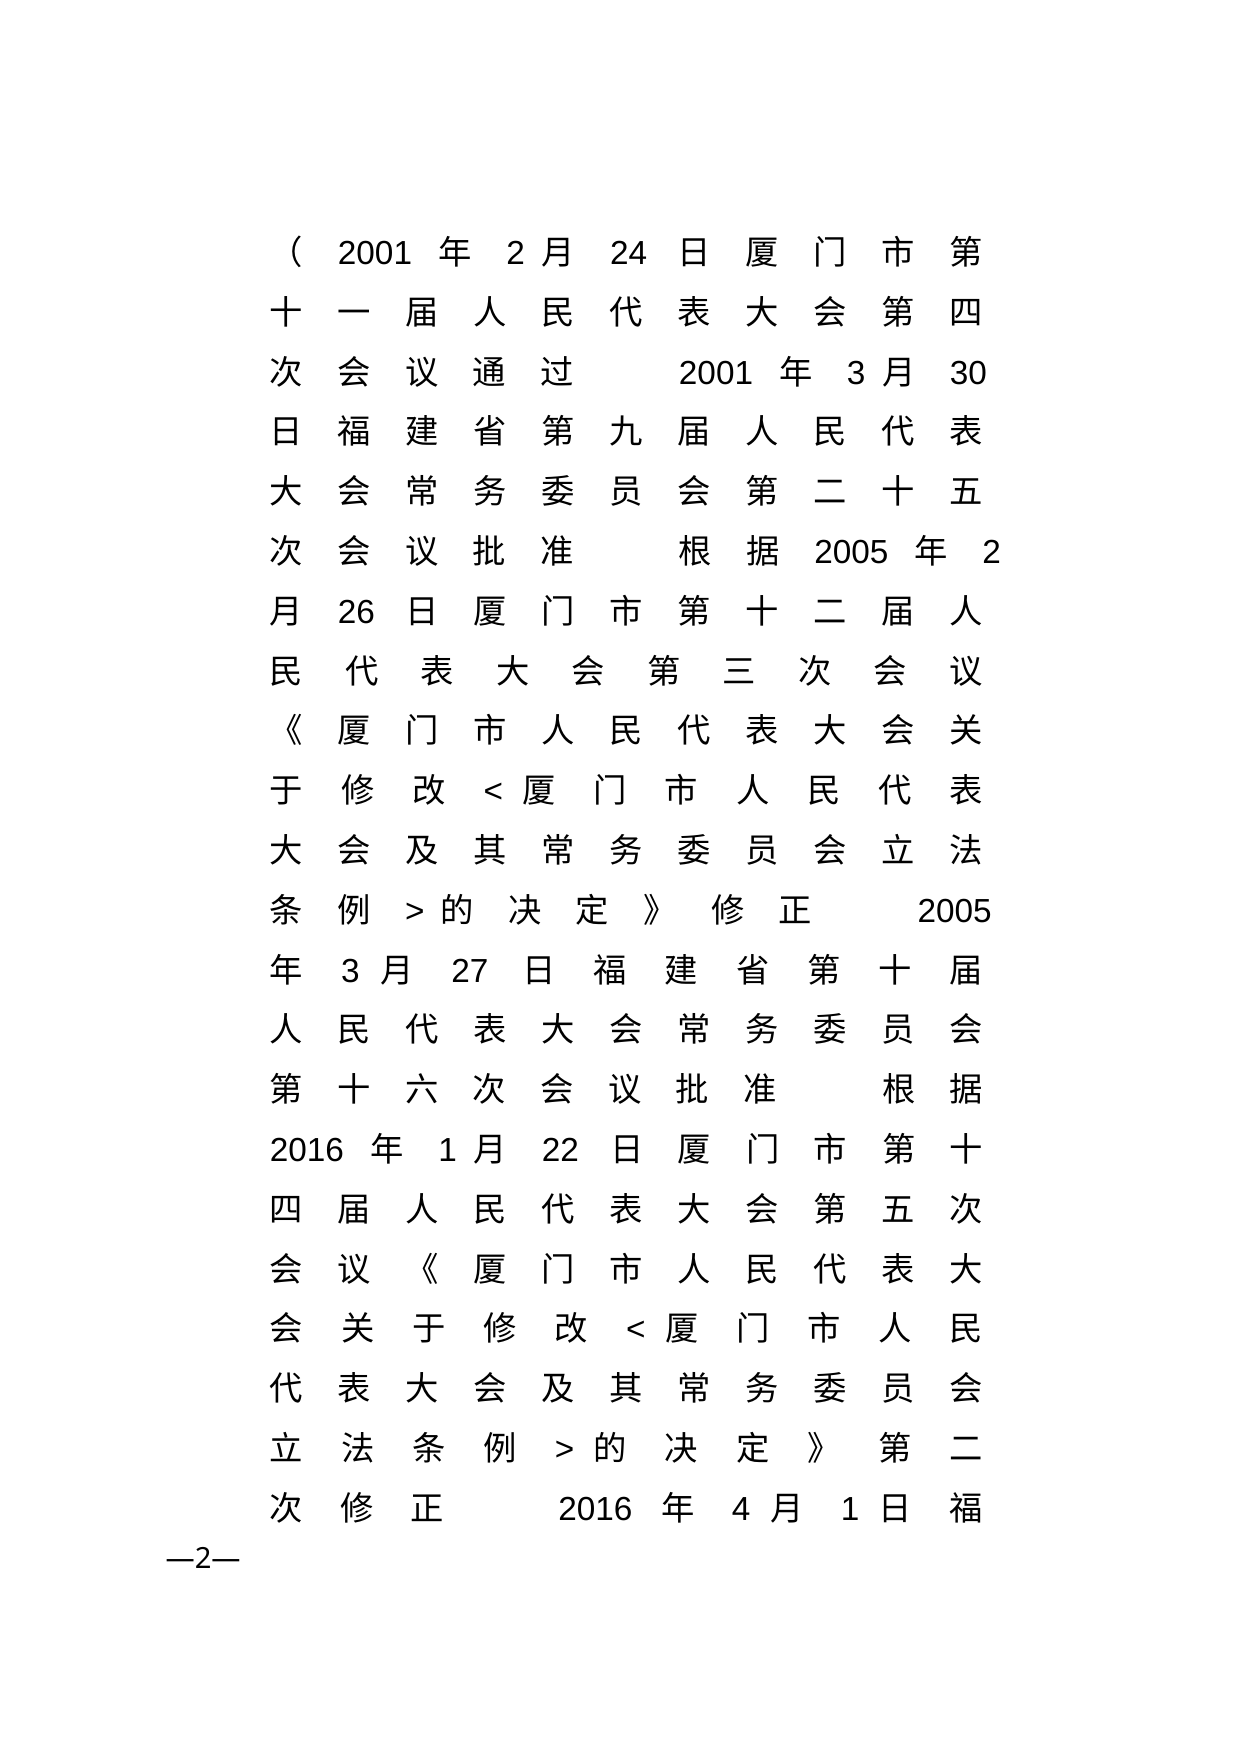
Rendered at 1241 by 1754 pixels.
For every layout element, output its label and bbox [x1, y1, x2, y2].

subtitle [237, 220, 1014, 1536]
